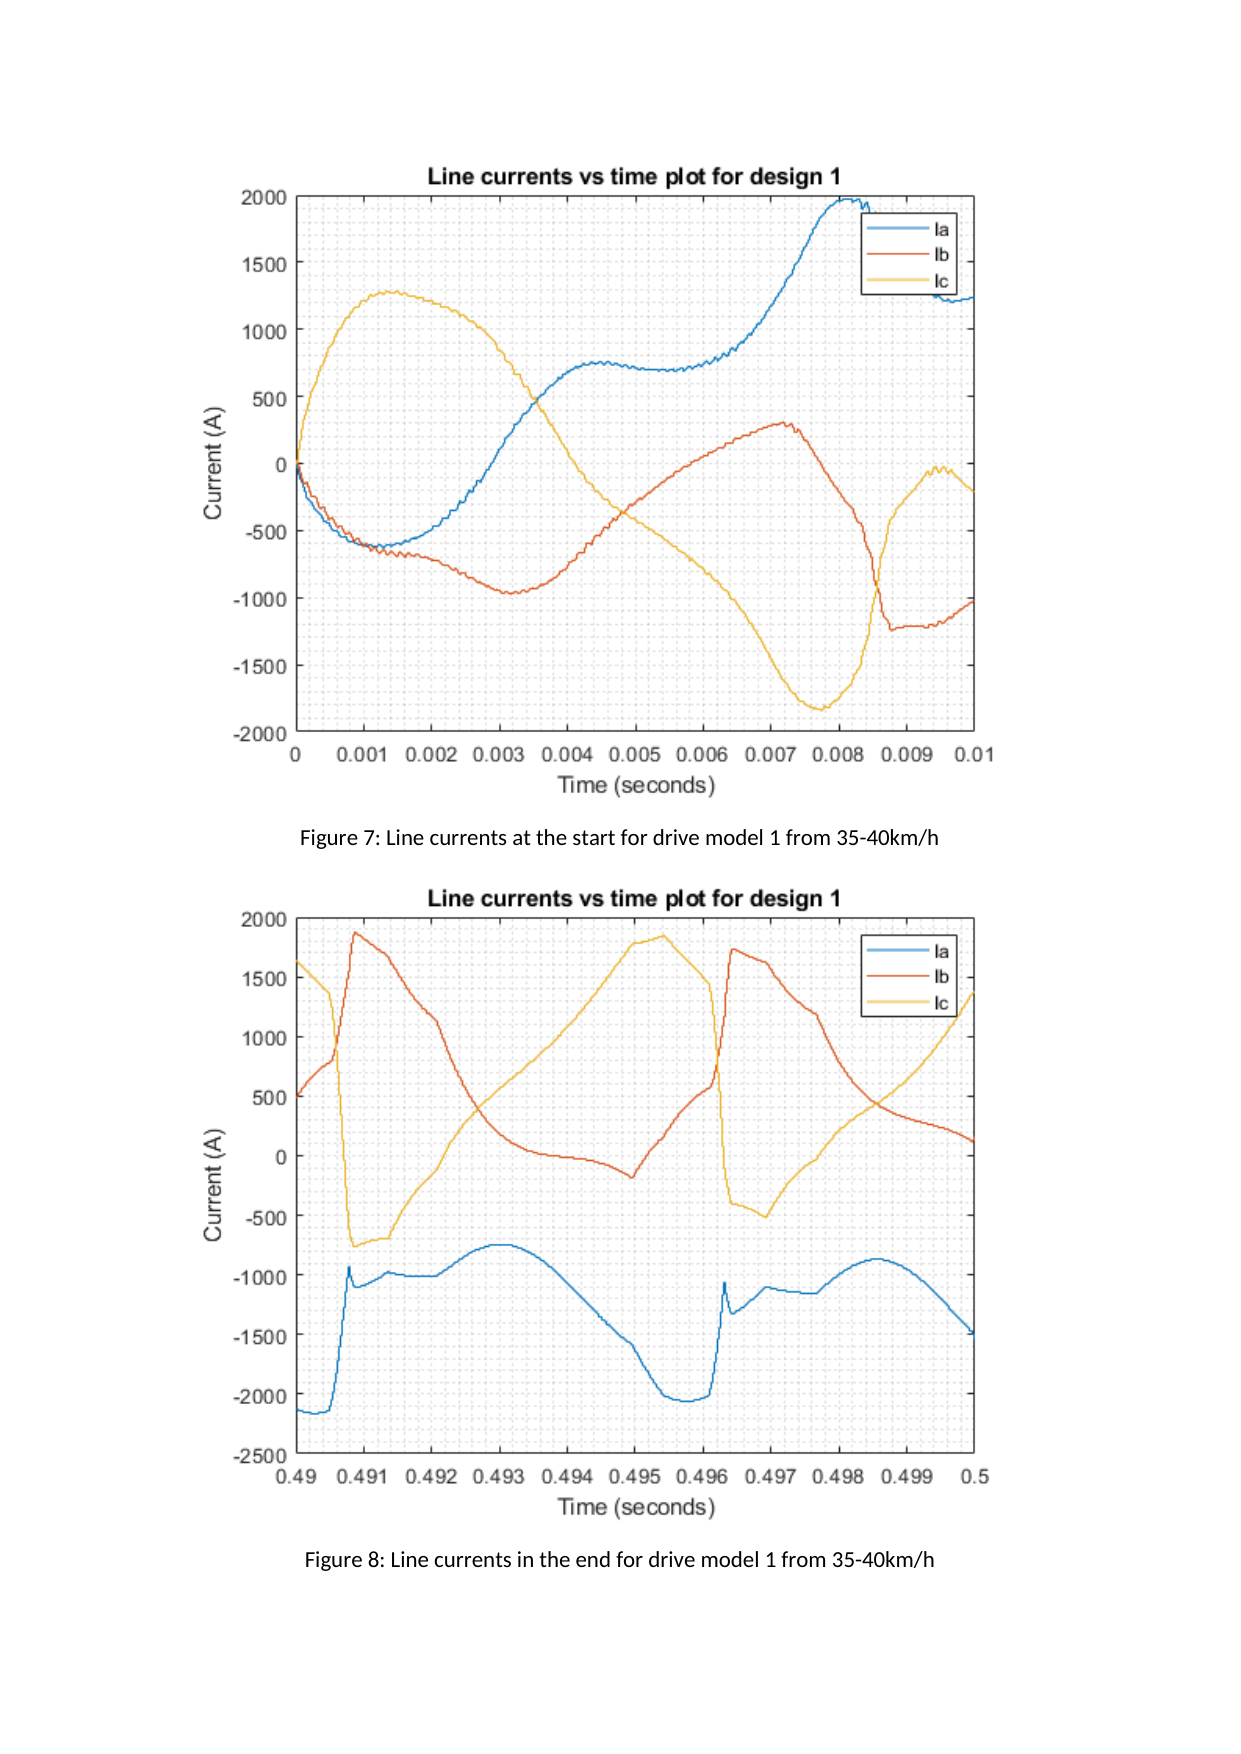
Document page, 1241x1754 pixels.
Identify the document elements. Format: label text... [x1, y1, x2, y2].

text Figure 8: Line currents in the end for drive model 1 from 35-40km/h [148, 1545, 1093, 1573]
picture [182, 869, 1058, 1526]
picture [182, 147, 1058, 804]
text Figure 7: Line currents at the start for drive model 1 from 35-40km/h [148, 823, 1093, 851]
